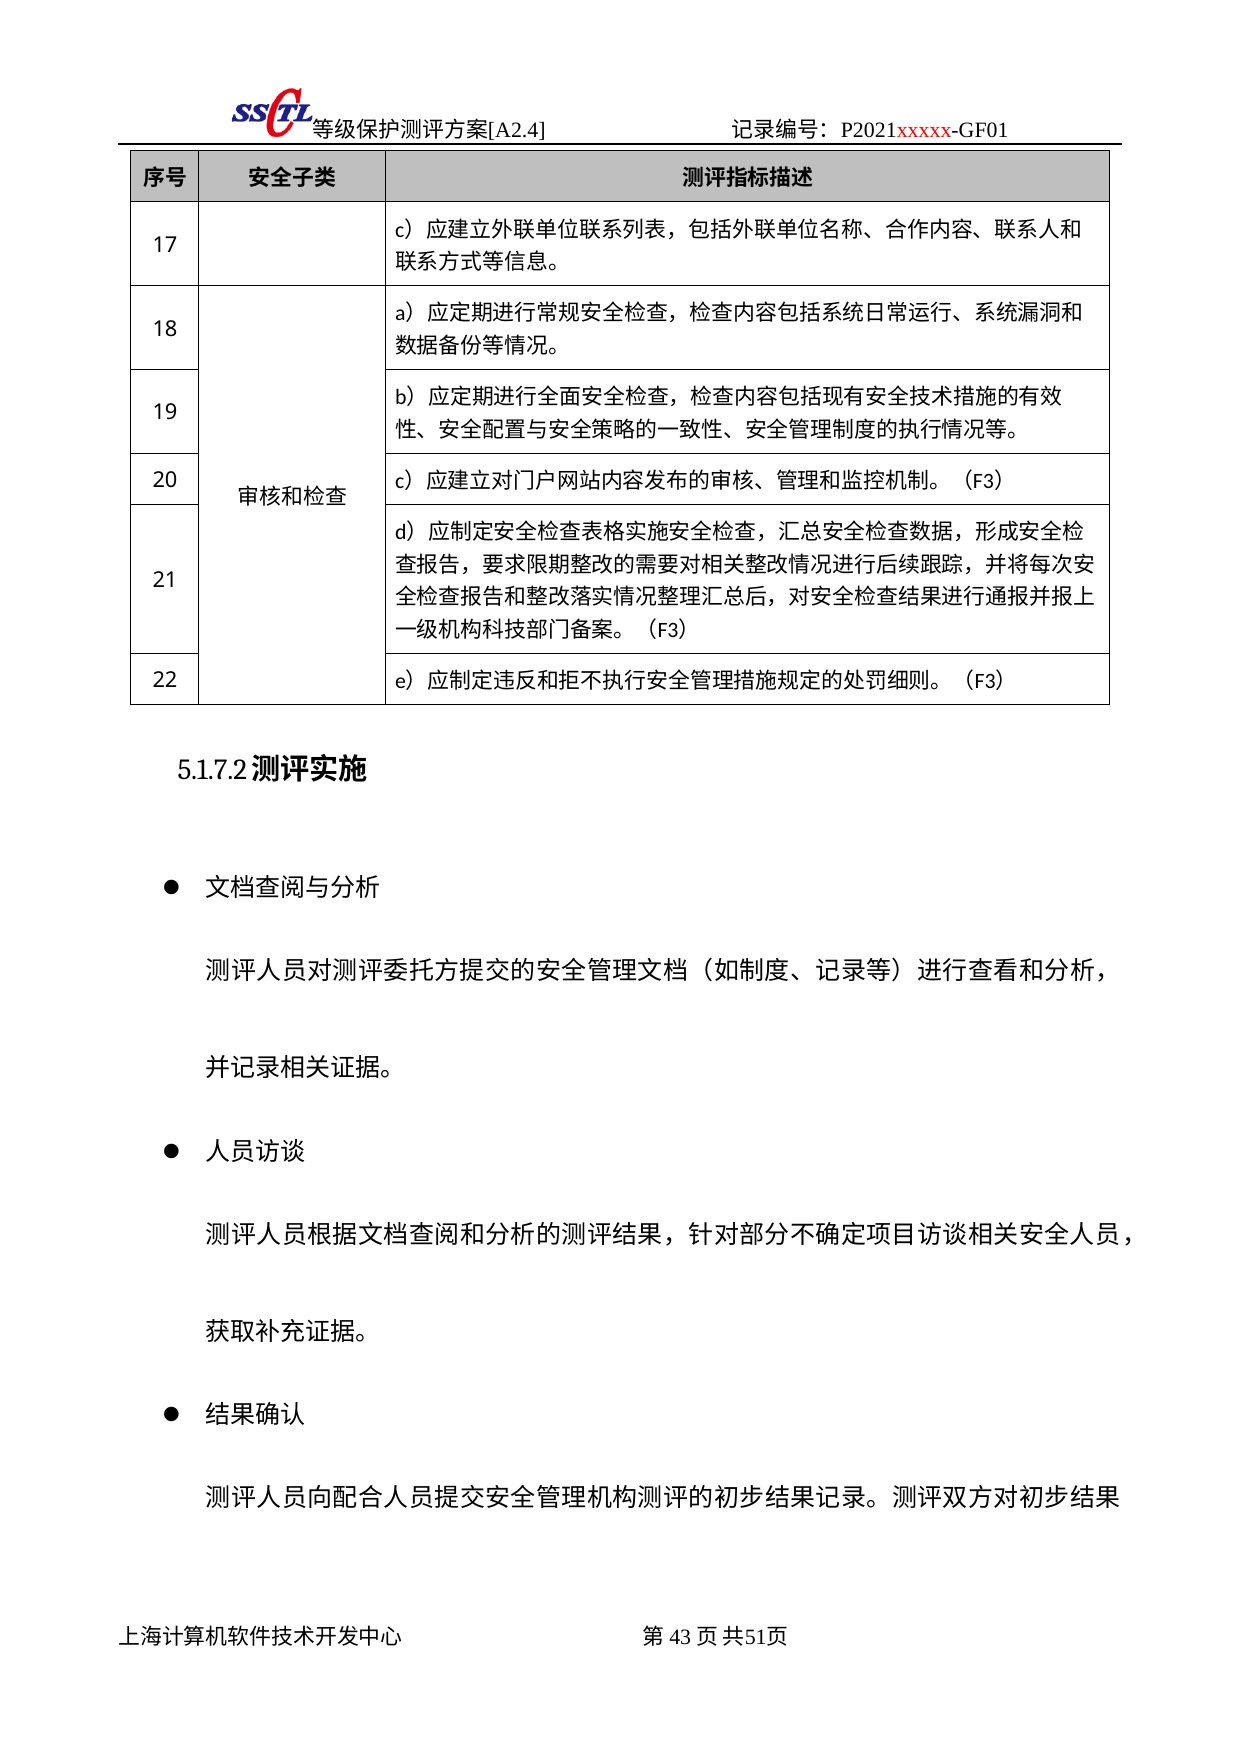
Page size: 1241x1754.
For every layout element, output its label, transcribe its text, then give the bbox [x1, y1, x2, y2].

table_cell 18 [131, 286, 198, 369]
table_cell 20 [131, 454, 198, 504]
list 人员访谈 [162, 1117, 1122, 1182]
list 结果确认 [162, 1380, 1122, 1445]
table_header 测评指标描述 [386, 151, 1109, 201]
table_cell b）应定期进行全面安全检查，检查内容包括现有安全技术措施的有效性、安全配置与安全策略的一致性、安全管理制度的执行情况等。 [386, 370, 1109, 452]
table_header 安全子类 [199, 151, 385, 201]
table_cell c）应建立对门户网站内容发布的审核、管理和监控机制。（F3） [386, 454, 1109, 504]
table_cell 审核和检查 [199, 286, 385, 704]
text 测评人员根据文档查阅和分析的测评结果，针对部分不确定项目访谈相关安全人员，获取补充证据。 [206, 1200, 1122, 1362]
table_cell a）应定期进行常规安全检查，检查内容包括系统日常运行、系统漏洞和数据备份等情况。 [386, 286, 1109, 369]
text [206, 1463, 1122, 1528]
text 测评人员对测评委托方提交的安全管理文档（如制度、记录等）进行查看和分析，并记录相关证据。 [206, 936, 1122, 1098]
picture [231, 88, 313, 137]
table_cell 21 [131, 505, 198, 652]
table_cell 17 [131, 202, 198, 285]
table_cell 19 [131, 370, 198, 452]
subtitle 测评实施 [177, 734, 1122, 799]
table_header 序号 [131, 151, 198, 201]
list 文档查阅与分析 [162, 853, 1122, 918]
table_cell c）应建立外联单位联系列表，包括外联单位名称、合作内容、联系人和联系方式等信息。 [386, 202, 1109, 285]
table_cell 22 [131, 654, 198, 704]
table_cell d）应制定安全检查表格实施安全检查，汇总安全检查数据，形成安全检查报告，要求限期整改的需要对相关整改情况进行后续跟踪，并将每次安全检查报告和整改落实情况整理汇总后，对安全检查结果进行通报并报上一级机构科技部门备案。（F3） [386, 505, 1109, 652]
table_cell e）应制定违反和拒不执行安全管理措施规定的处罚细则。（F3） [386, 654, 1109, 704]
